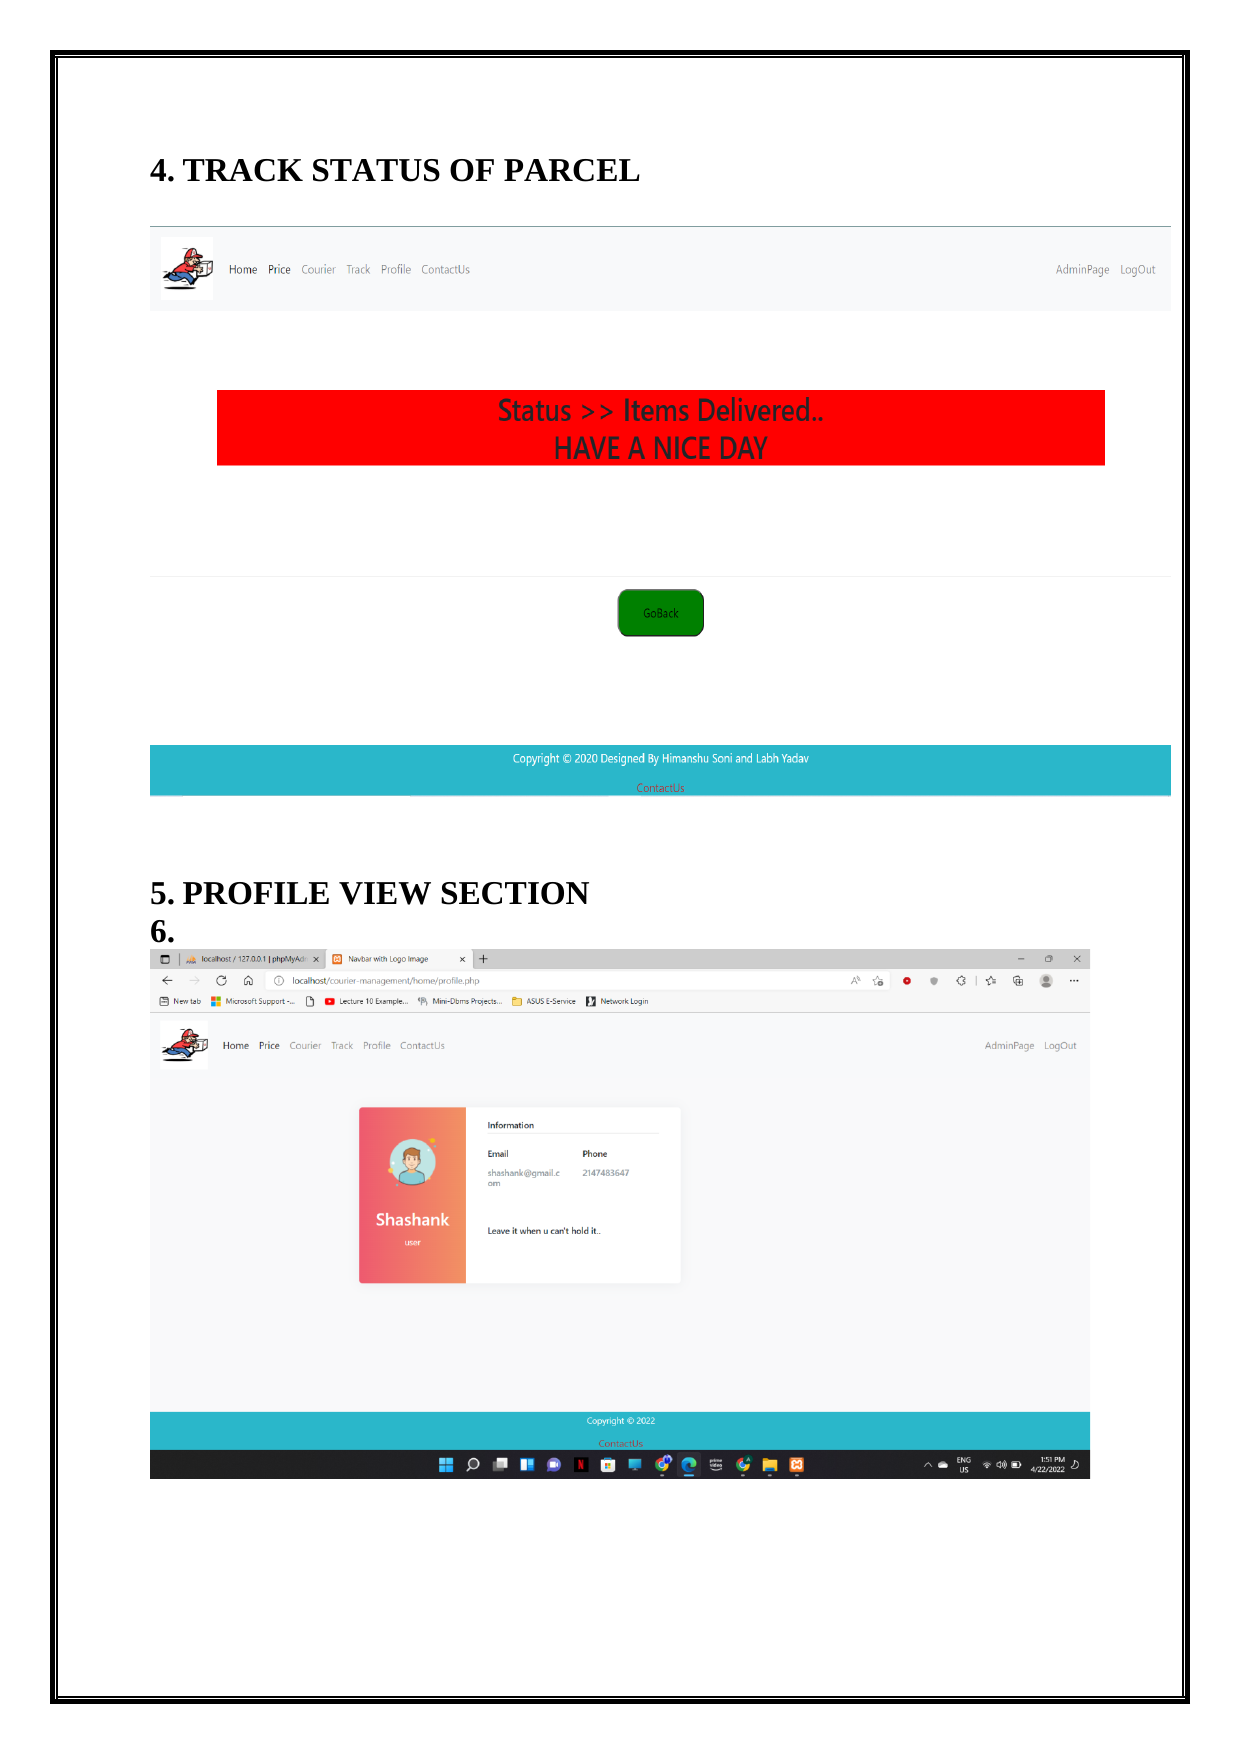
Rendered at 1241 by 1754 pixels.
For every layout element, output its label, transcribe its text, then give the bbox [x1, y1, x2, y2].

list TRACK STATUS OF PARCEL [150, 150, 1090, 188]
picture [150, 949, 1091, 1479]
list PROFILE VIEW SECTION [150, 873, 1090, 911]
picture [150, 226, 1171, 797]
